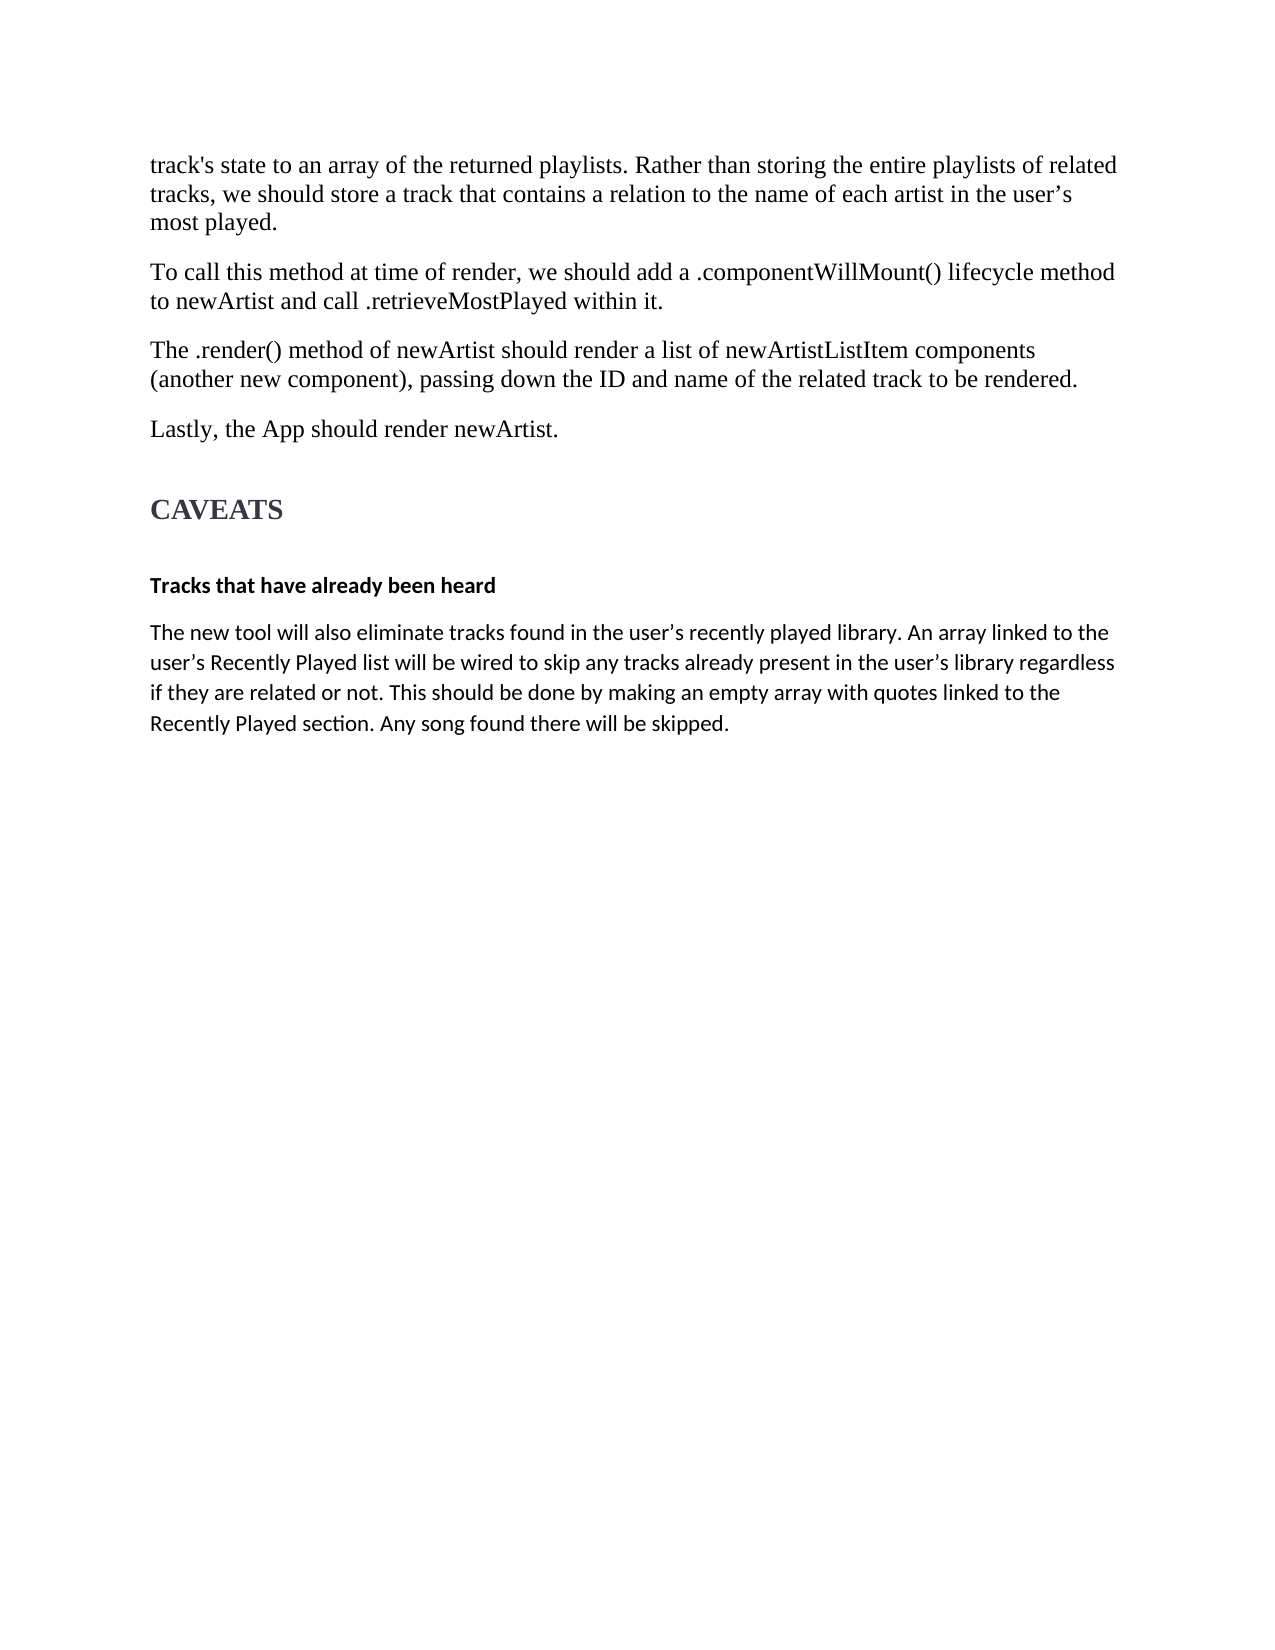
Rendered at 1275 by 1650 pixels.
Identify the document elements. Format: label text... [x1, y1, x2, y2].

text Tracks that have already been heard [150, 571, 1125, 599]
text CAVEATS [150, 492, 1125, 526]
text The new tool will also eliminate tracks found in the user’s recently played library. An array linked to the user’s Recently Played list will be wired to skip any tracks already present in the user’s library regardless if they are related or not. This should be done by making an empty array with quotes linked to the Recently Played section. Any song found there will be skipped. [150, 618, 1125, 737]
text To call this method at time of render, we should add a .componentWillMount() lifecycle method to newArtist and call .retrieveMostPlayed within it. [150, 257, 1125, 314]
text Lastly, the App should render newArtist. [150, 414, 1125, 442]
text The .render() method of newArtist should render a list of newArtistListItem components (another new component), passing down the ID and name of the related track to be rendered. [150, 335, 1125, 393]
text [150, 150, 1125, 236]
